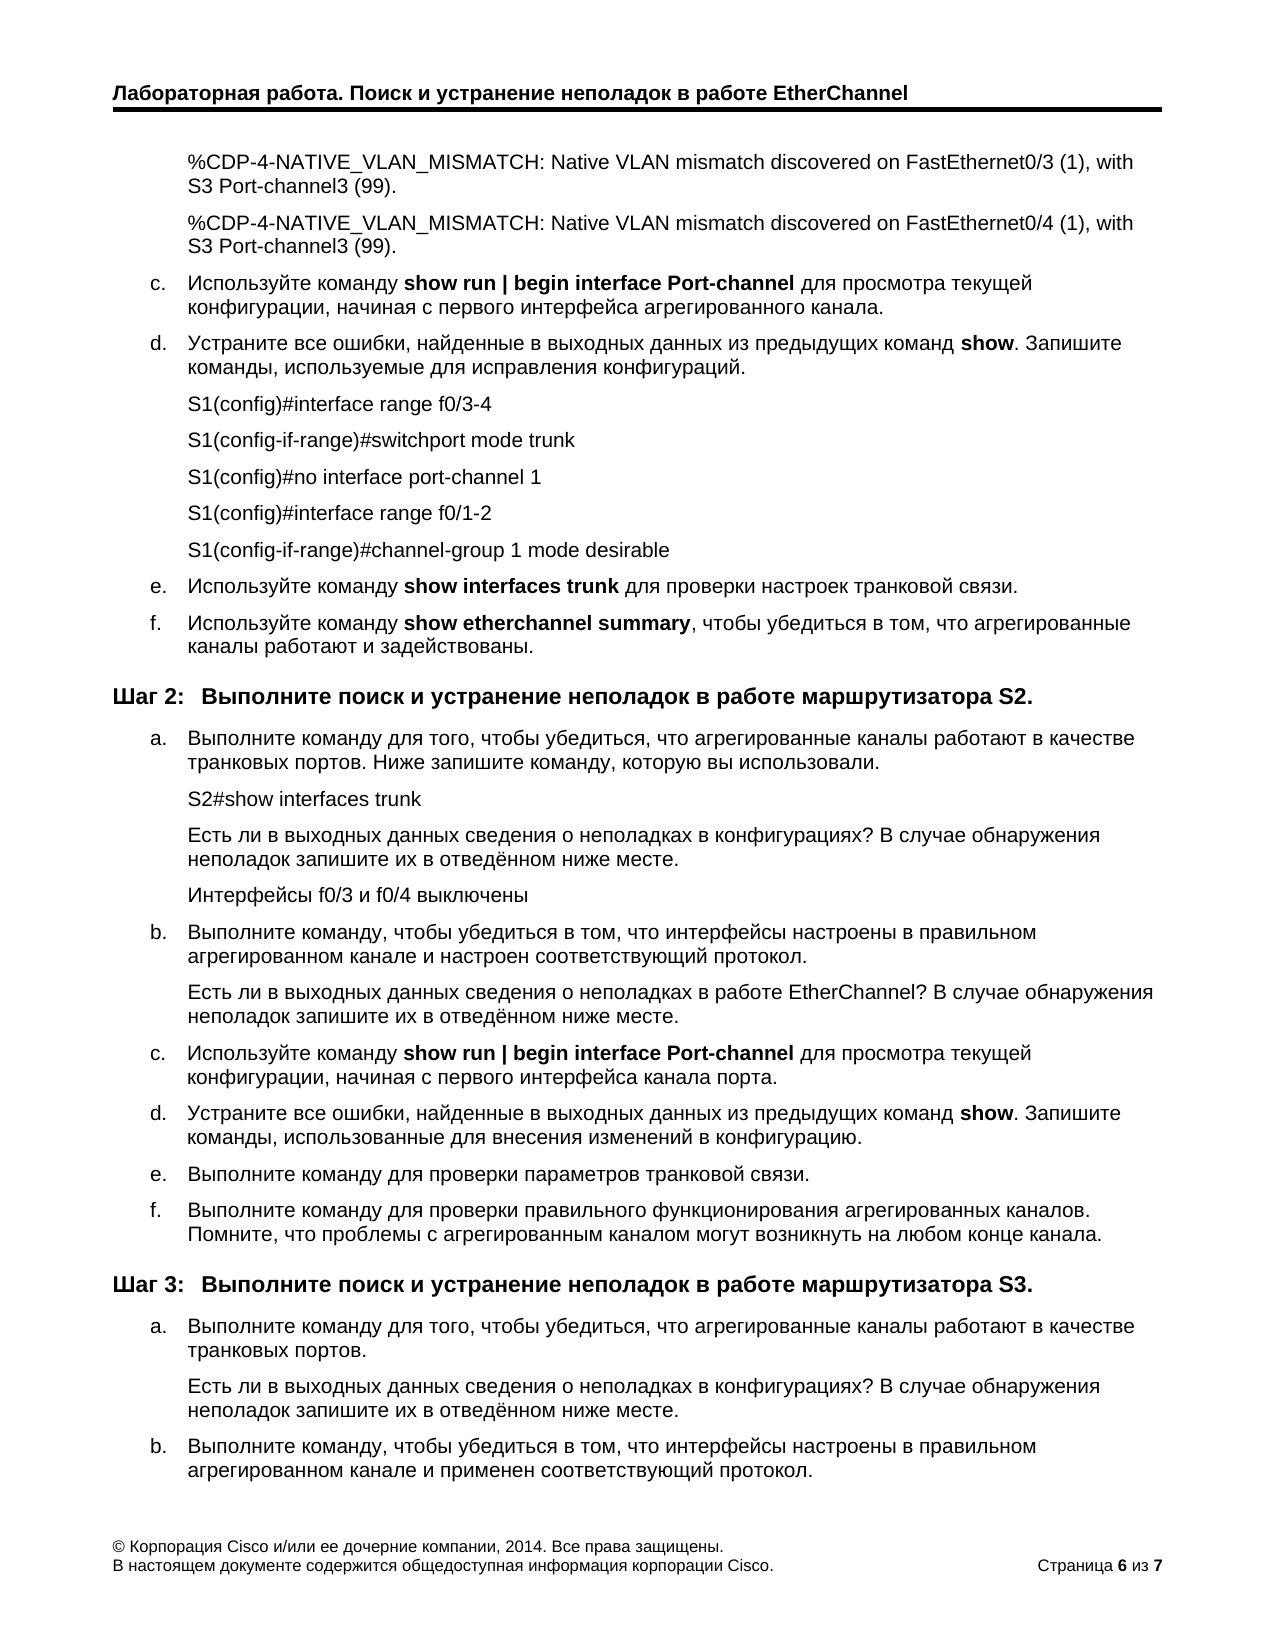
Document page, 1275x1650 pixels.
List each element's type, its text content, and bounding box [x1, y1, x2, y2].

text Используйте команду show run | begin interface Port-channel для просмотра текущей конфигурации, начиная с первого интерфейса канала порта. [150, 1041, 1162, 1088]
text Выполните команду для проверки параметров транковой связи. [150, 1161, 1162, 1185]
list Есть ли в выходных данных сведения о неполадках в работе EtherChannel? В случае обнаружения неполадок запишите их в отведённом ниже месте. [187, 980, 1162, 1028]
list S1(config)#no interface port-channel 1 [187, 464, 1162, 488]
list S1(config)#interface range f0/1-2 [187, 501, 1162, 525]
text Устраните все ошибки, найденные в выходных данных из предыдущих команд show. Запишите команды, используемые для исправления конфигураций. [150, 331, 1162, 379]
text Выполните поиск и устранение неполадок в работе маршрутизатора S3. [112, 1271, 1162, 1297]
text Выполните команду для проверки правильного функционирования агрегированных каналов. Помните, что проблемы с агрегированным каналом могут возникнуть на любом конце канала. [150, 1198, 1162, 1246]
list %CDP-4-NATIVE_VLAN_MISMATCH: Native VLAN mismatch discovered on FastEthernet0/4 (1), with S3 Port-channel3 (99). [187, 210, 1162, 258]
text Устраните все ошибки, найденные в выходных данных из предыдущих команд show. Запишите команды, использованные для внесения изменений в конфигурацию. [150, 1101, 1162, 1149]
text Используйте команду show etherchannel summary, чтобы убедиться в том, что агрегированные каналы работают и задействованы. [150, 610, 1162, 658]
text Используйте команду show interfaces trunk для проверки настроек транковой связи. [150, 574, 1162, 598]
list Выполните команду для того, чтобы убедиться, что агрегированные каналы работают в качестве транковых портов. [150, 1313, 1162, 1361]
text Выполните поиск и устранение неполадок в работе маршрутизатора S2. [112, 683, 1162, 710]
text Выполните команду, чтобы убедиться в том, что интерфейсы настроены в правильном агрегированном канале и настроен соответствующий протокол. [150, 920, 1162, 968]
list Выполните команду для того, чтобы убедиться, что агрегированные каналы работают в качестве транковых портов. Ниже запишите команду, которую вы использовали. [150, 726, 1162, 774]
list S1(config-if-range)#channel-group 1 mode desirable [187, 537, 1162, 561]
list S1(config-if-range)#switchport mode trunk [187, 428, 1162, 452]
list S1(config)#interface range f0/3-4 [187, 392, 1162, 416]
list %CDP-4-NATIVE_VLAN_MISMATCH: Native VLAN mismatch discovered on FastEthernet0/3 (1), with S3 Port-channel3 (99). [187, 150, 1162, 198]
list Есть ли в выходных данных сведения о неполадках в конфигурациях? В случае обнаружения неполадок запишите их в отведённом ниже месте. [187, 823, 1162, 871]
list Интерфейсы f0/3 и f0/4 выключены [187, 883, 1162, 907]
list Есть ли в выходных данных сведения о неполадках в конфигурациях? В случае обнаружения неполадок запишите их в отведённом ниже месте. [187, 1374, 1162, 1422]
text Выполните команду, чтобы убедиться в том, что интерфейсы настроены в правильном агрегированном канале и применен соответствующий протокол. [150, 1434, 1162, 1482]
list S2#show interfaces trunk [187, 786, 1162, 810]
text Используйте команду show run | begin interface Port-channel для просмотра текущей конфигурации, начиная с первого интерфейса агрегированного канала. [150, 271, 1162, 319]
